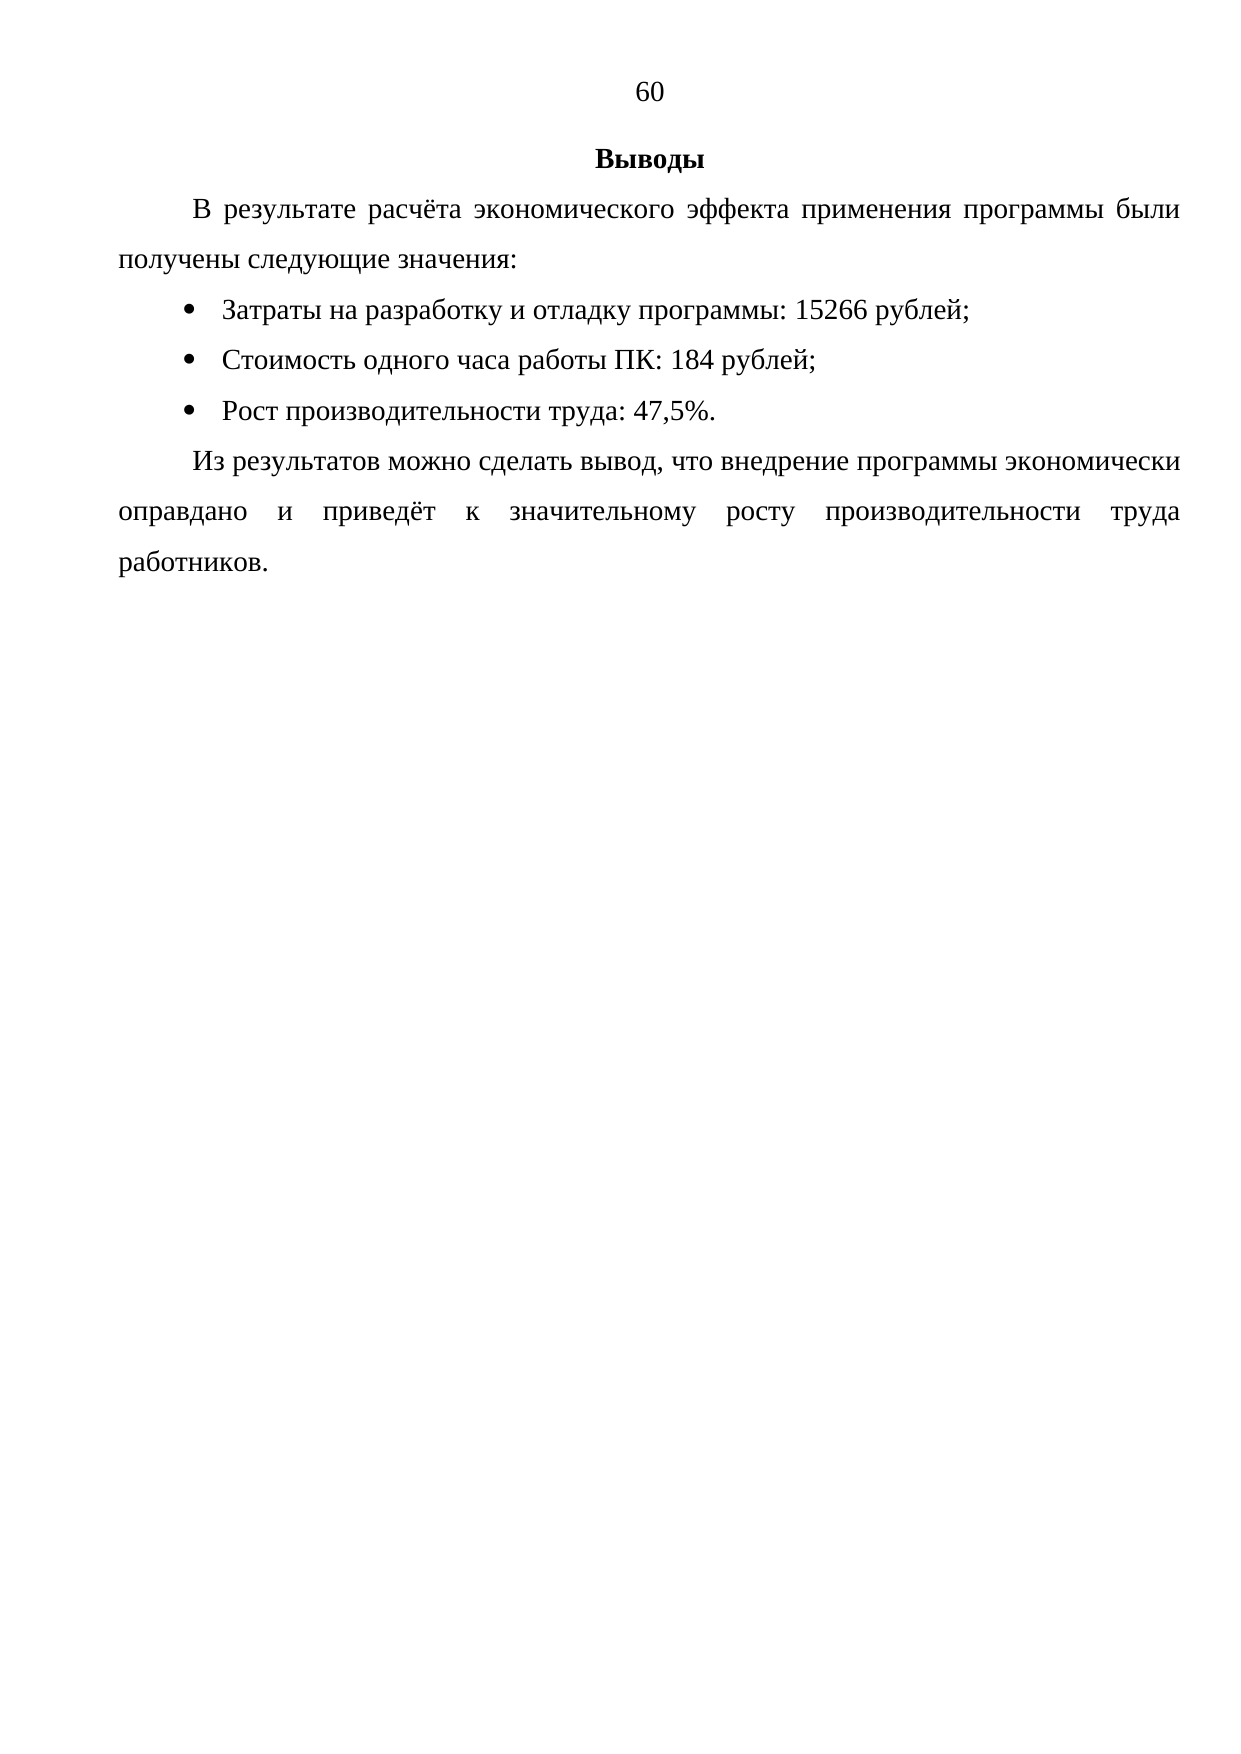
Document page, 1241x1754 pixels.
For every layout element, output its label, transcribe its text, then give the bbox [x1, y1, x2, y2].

text Из результатов можно сделать вывод, что внедрение программы экономически оправдано и приведёт к значительному росту производительности труда работников. [118, 443, 1181, 577]
list Рост производительности труда: 47,5%. [184, 393, 1181, 426]
text В результате расчёта экономического эффекта применения программы были получены следующие значения: [118, 191, 1181, 275]
text Выводы [118, 141, 1181, 174]
list Стоимость одного часа работы ПК: 184 рублей; [184, 342, 1181, 376]
list Затраты на разработку и отладку программы: 15266 рублей; [184, 292, 1181, 325]
